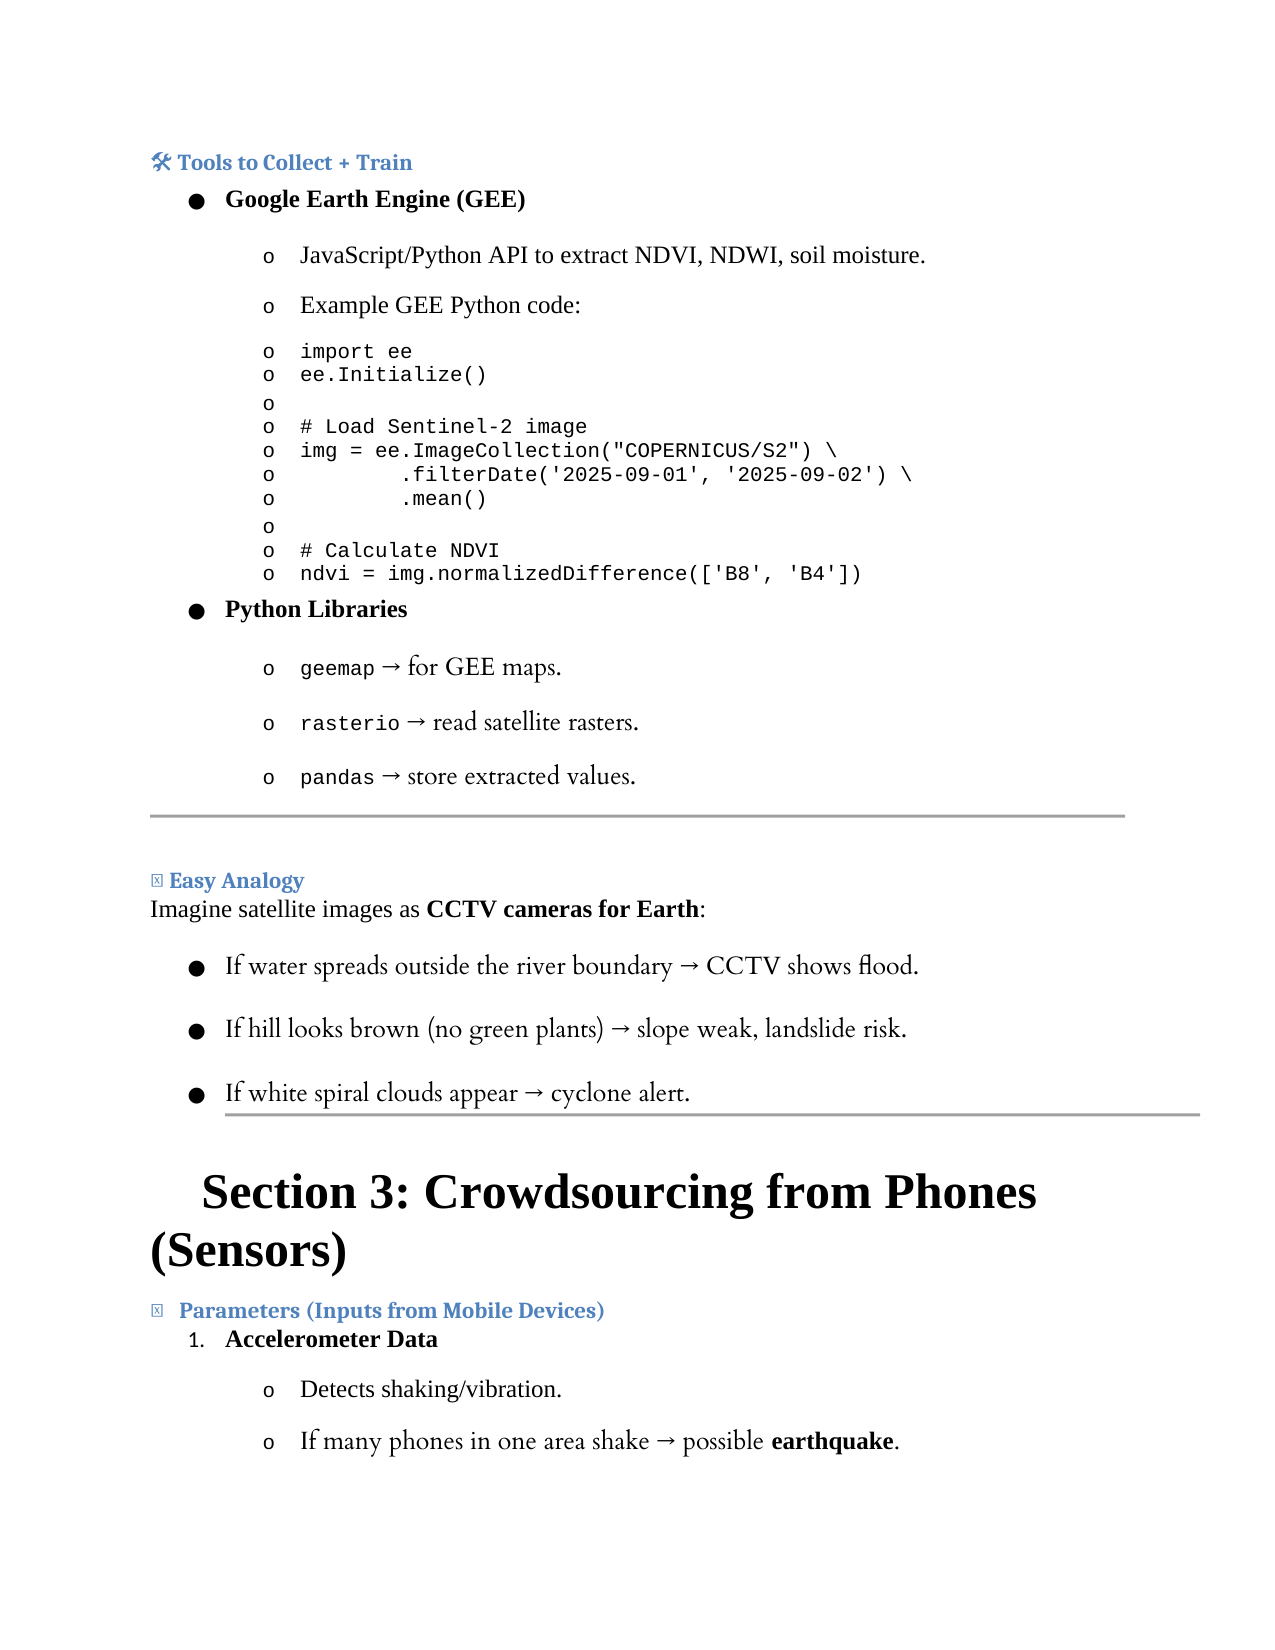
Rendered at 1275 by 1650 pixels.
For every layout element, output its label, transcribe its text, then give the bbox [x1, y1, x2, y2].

list # Load Sentinel-2 image [262, 417, 1125, 440]
list .mean() [262, 487, 1125, 511]
list ndvi = img.normalizedDifference(['B8', 'B4']) [262, 563, 1125, 587]
subtitle 🛠 Tools to Collect + Train [150, 150, 1125, 176]
list If many phones in one area shake → possible earthquake. [262, 1425, 1125, 1458]
list If hill looks brown (no green plants) → slope weak, landslide risk. [187, 1007, 1125, 1050]
list If white spiral clouds appear → cyclone alert. [187, 1071, 1125, 1141]
list ee.Initialize() [262, 364, 1125, 388]
list Google Earth Engine (GEE) [187, 176, 1125, 219]
list Detects shaking/vibration. [262, 1374, 1125, 1404]
list Accelerometer Data [187, 1324, 1125, 1353]
list If water spreads outside the river boundary → CCTV shows flood. [187, 943, 1125, 986]
list Python Libraries [187, 587, 1125, 630]
list rasterio → read satellite rasters. [262, 705, 1125, 739]
list pandas → store extracted values. [262, 760, 1125, 794]
subtitle 📱 Section 3: Crowdsourcing from Phones (Sensors) [150, 1162, 1125, 1277]
list img = ee.ImageCollection("COPERNICUS/S2") \ [262, 440, 1125, 464]
text Imagine satellite images as CCTV cameras for Earth: [150, 894, 1125, 923]
subtitle ✅ Parameters (Inputs from Mobile Devices) [150, 1298, 1125, 1324]
list .filterDate('2025-09-01', '2025-09-02') \ [262, 464, 1125, 487]
list geemap → for GEE maps. [262, 651, 1125, 684]
list import ee [262, 341, 1125, 364]
list # Calculate NDVI [262, 540, 1125, 563]
list JavaScript/Python API to extract NDVI, NDWI, soil moisture. [262, 240, 1125, 269]
subtitle 🎯 Easy Analogy [150, 868, 1125, 894]
list Example GEE Python code: [262, 290, 1125, 320]
